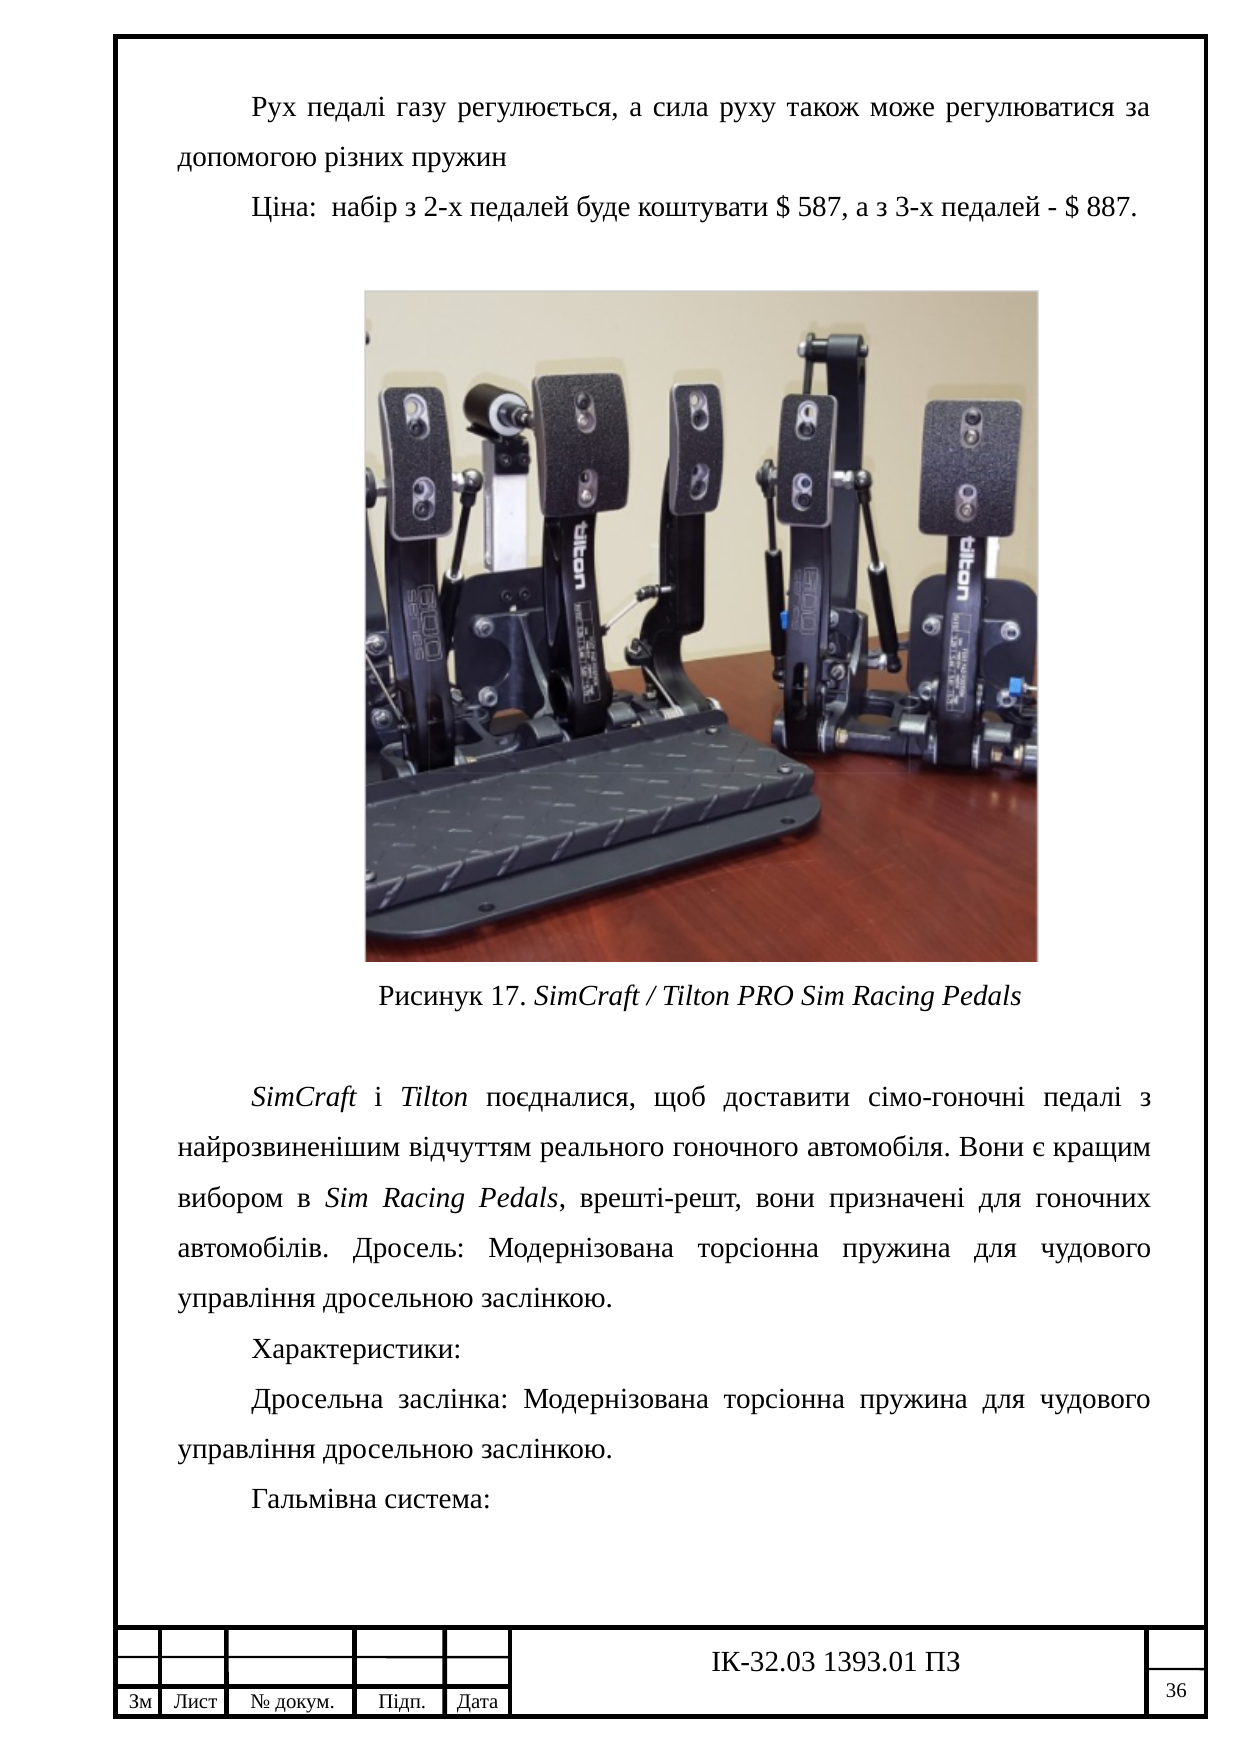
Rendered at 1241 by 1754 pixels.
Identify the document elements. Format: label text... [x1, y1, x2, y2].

text Характеристики: [177, 1331, 1152, 1364]
text Рух педалі газу регулюється, а сила руху також може регулюватися за допомогою різних пружин [177, 89, 1152, 172]
text Гальмівна система: [177, 1482, 1152, 1515]
picture [363, 290, 1039, 962]
text Рисинук 17. SimCraft / Tilton PRO Sim Racing Pedals [177, 978, 1152, 1012]
text Ціна: набір з 2-х педалей буде коштувати $ 587, а з 3-х педалей - $ 887. [177, 189, 1152, 223]
text Дросельна заслінка: Модернізована торсіонна пружина для чудового управління дросельною заслінкою. [177, 1381, 1152, 1465]
text SimCraft і Tilton поєдналися, щоб доставити сімо-гоночні педалі з найрозвиненішим відчуттям реального гоночного автомобіля. Вони є кращим вибором в Sim Racing Pedals, врешті-решт, вони призначені для гоночних автомобілів. Дросель: Модернізована торсіонна пружина для чудового управління дросельною заслінкою. [177, 1079, 1152, 1314]
